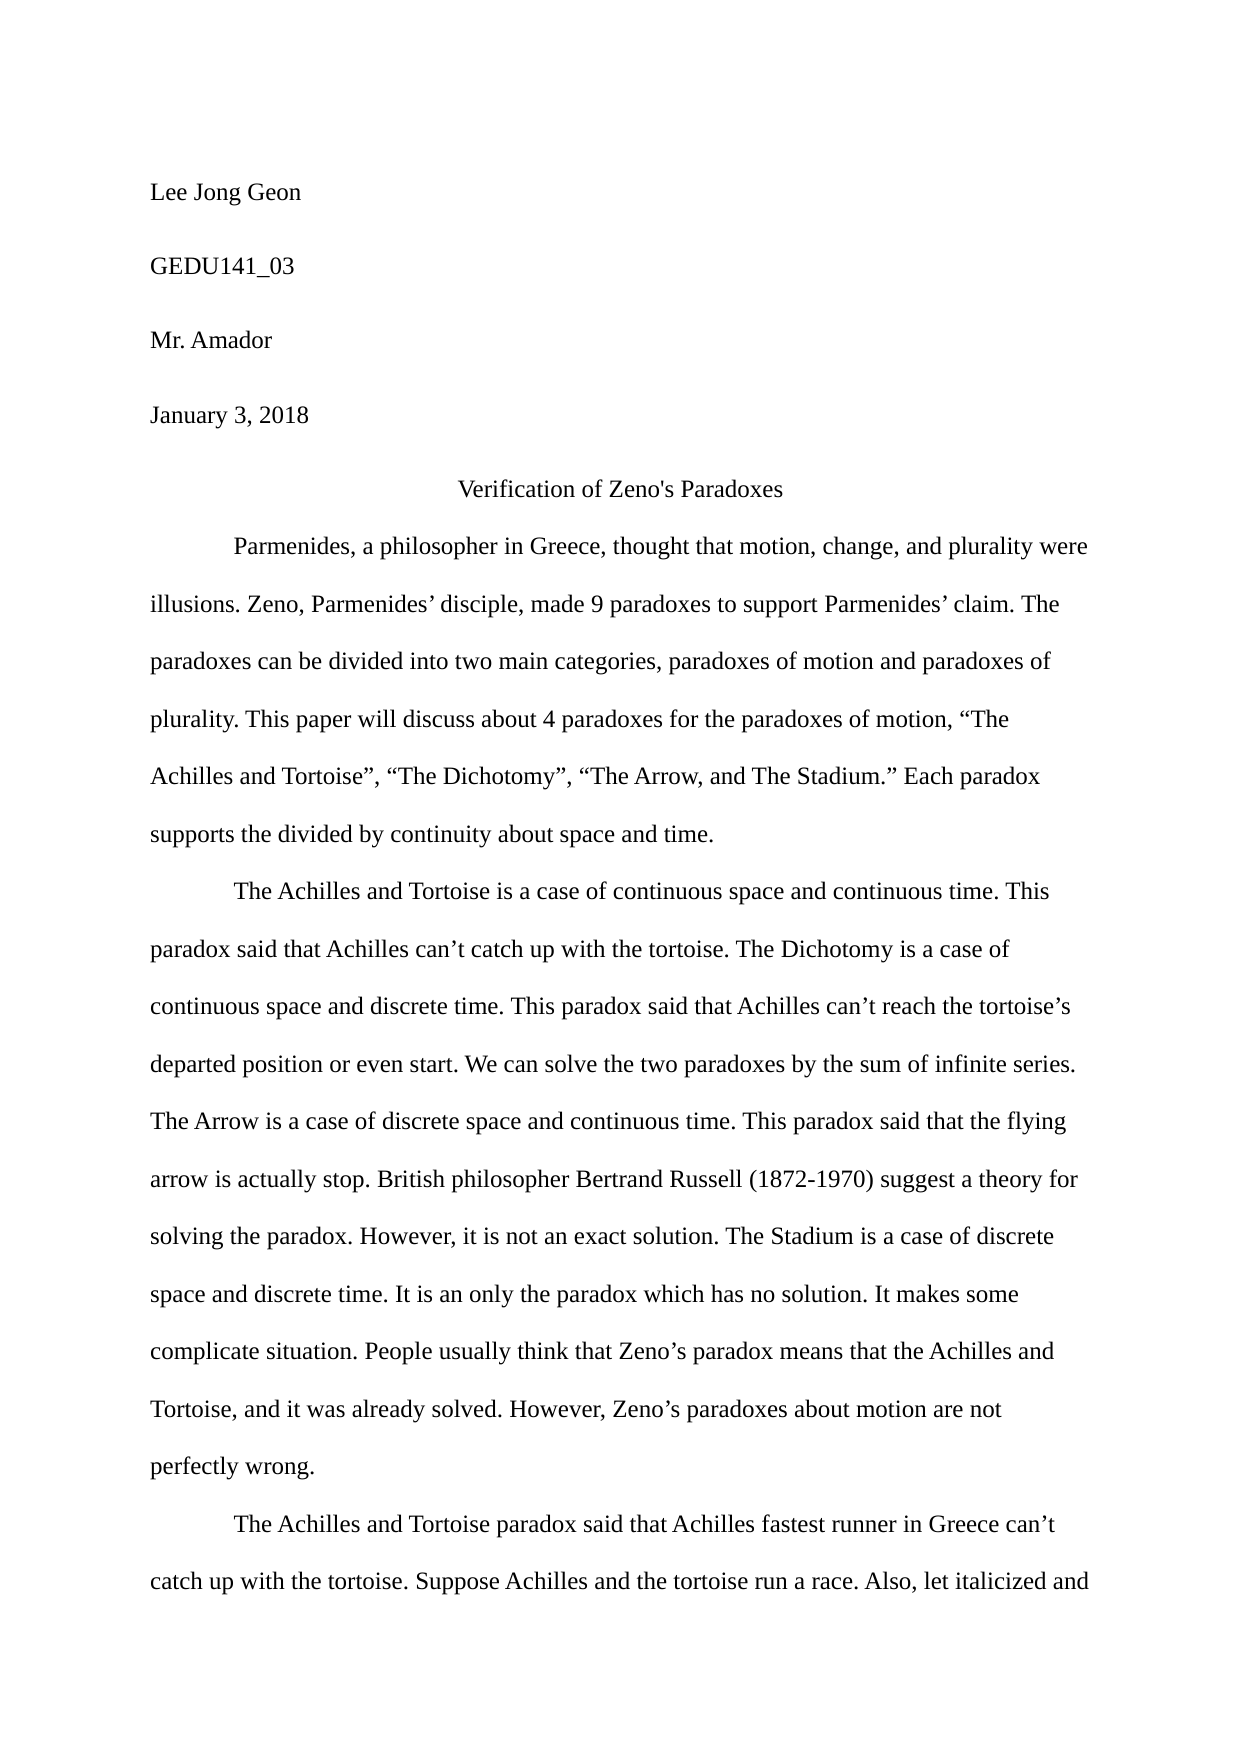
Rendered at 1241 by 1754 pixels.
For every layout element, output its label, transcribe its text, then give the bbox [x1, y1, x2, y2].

text Mr. Amador [150, 326, 1090, 354]
text The Achilles and Tortoise is a case of continuous space and continuous time. This paradox said that Achilles can’t catch up with the tortoise. The Dichotomy is a case of continuous space and discrete time. This paradox said that Achilles can’t reach the tortoise’s departed position or even start. We can solve the two paradoxes by the sum of infinite series. The Arrow is a case of discrete space and continuous time. This paradox said that the flying arrow is actually stop. British philosopher Bertrand Russell (1872-1970) suggest a theory for solving the paradox. However, it is not an exact solution. The Stadium is a case of discrete space and discrete time. It is an only the paradox which has no solution. It makes some complicate situation. People usually think that Zeno’s paradox means that the Achilles and Tortoise, and it was already solved. However, Zeno’s paradoxes about motion are not perfectly wrong. [150, 876, 1090, 1480]
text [150, 1509, 1090, 1595]
text Verification of Zeno's Paradoxes [150, 474, 1090, 503]
text January 3, 2018 [150, 400, 1090, 428]
text Lee Jong Geon [150, 177, 1090, 206]
text GEDU141_03 [150, 251, 1090, 280]
text Parmenides, a philosopher in Greece, thought that motion, change, and plurality were illusions. Zeno, Parmenides’ disciple, made 9 paradoxes to support Parmenides’ claim. The paradoxes can be divided into two main categories, paradoxes of motion and paradoxes of plurality. This paper will discuss about 4 paradoxes for the paradoxes of motion, “The Achilles and Tortoise”, “The Dichotomy”, “The Arrow, and The Stadium.” Each paradox supports the divided by continuity about space and time. [150, 531, 1090, 848]
